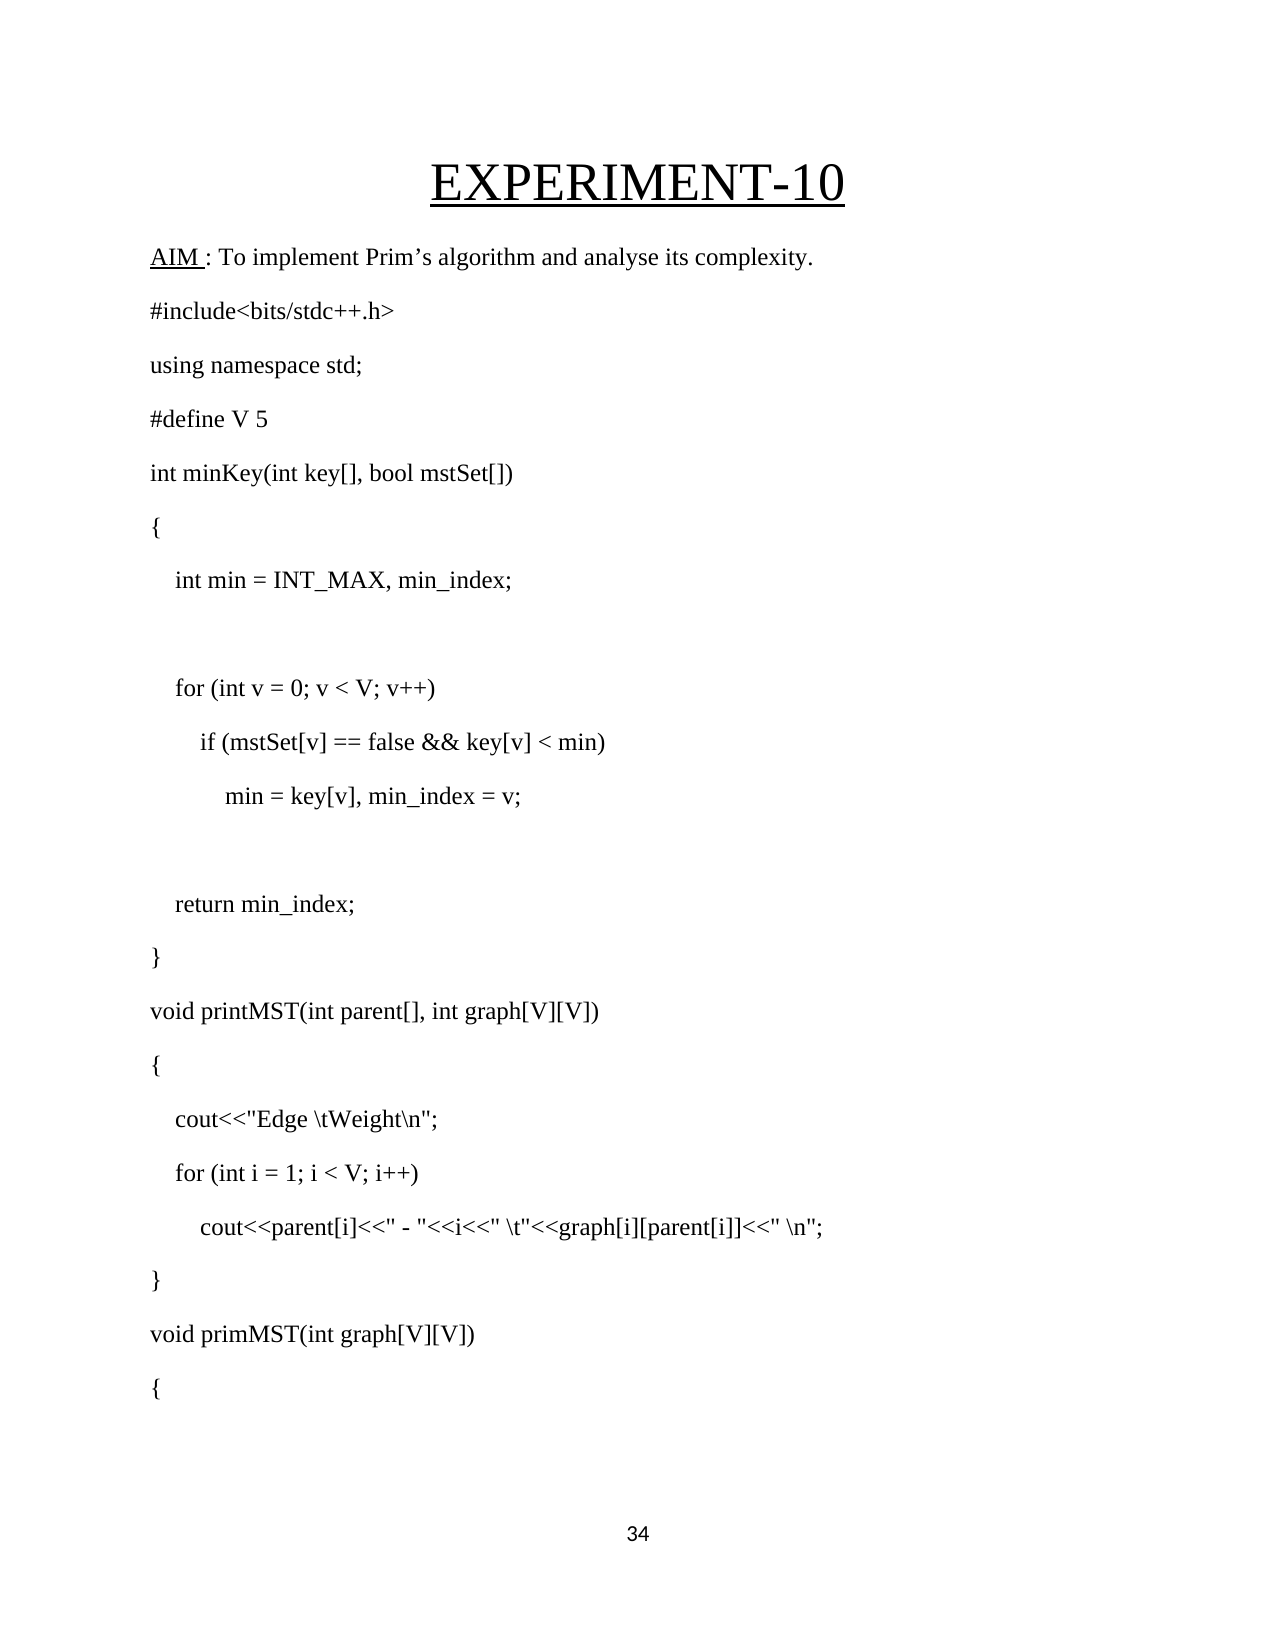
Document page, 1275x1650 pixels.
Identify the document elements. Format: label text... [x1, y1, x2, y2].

text for (int v = 0; v < V; v++) [150, 673, 1125, 702]
text { [150, 1050, 1125, 1079]
text #define V 5 [150, 404, 1125, 433]
text for (int i = 1; i < V; i++) [150, 1158, 1125, 1187]
text return min_index; [150, 889, 1125, 917]
text #include<bits/stdc++.h> [150, 296, 1125, 325]
text AIM : To implement Prim’s algorithm and analyse its complexity. [150, 242, 1125, 271]
text if (mstSet[v] == false && key[v] < min) [150, 727, 1125, 756]
text } [150, 1266, 1125, 1294]
text cout<<parent[i]<<" - "<<i<<" \t"<<graph[i][parent[i]]<<" \n"; [150, 1212, 1125, 1241]
text { [150, 512, 1125, 540]
text void printMST(int parent[], int graph[V][V]) [150, 996, 1125, 1025]
text { [150, 1373, 1125, 1402]
text EXPERIMENT-10 [150, 150, 1125, 212]
text cout<<"Edge \tWeight\n"; [150, 1104, 1125, 1133]
text min = key[v], min_index = v; [150, 781, 1125, 810]
text int minKey(int key[], bool mstSet[]) [150, 458, 1125, 487]
text void primMST(int graph[V][V]) [150, 1319, 1125, 1348]
text int min = INT_MAX, min_index; [150, 566, 1125, 594]
text } [150, 942, 1125, 971]
text using namespace std; [150, 350, 1125, 379]
